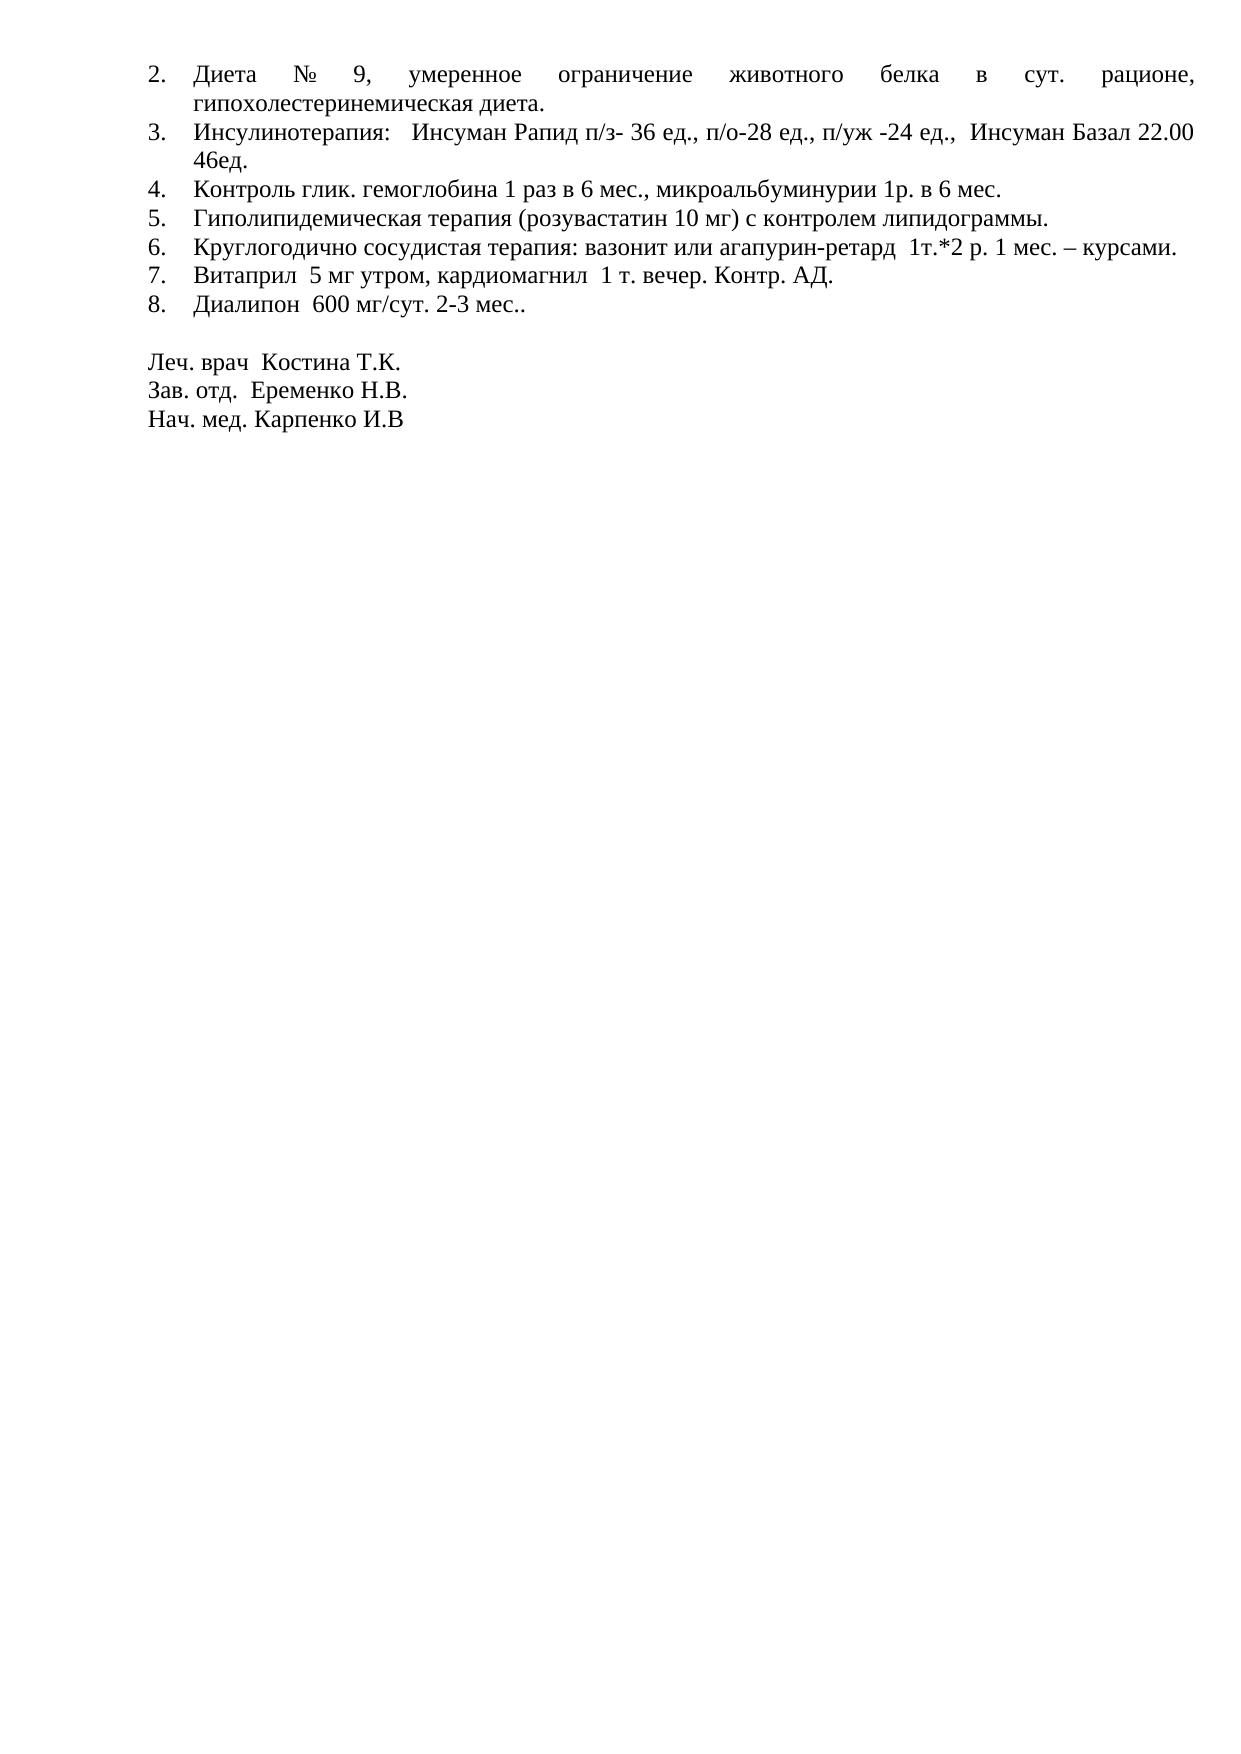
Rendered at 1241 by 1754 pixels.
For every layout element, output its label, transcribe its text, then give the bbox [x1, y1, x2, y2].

list Контроль глик. гемоглобина 1 раз в 6 мес., микроальбуминурии 1р. в 6 мес. [148, 174, 1196, 203]
text Нач. мед. Карпенко И.В [148, 404, 1196, 433]
list Витаприл 5 мг утром, кардиомагнил 1 т. вечер. Контр. АД. [148, 260, 1196, 289]
list Гиполипидемическая терапия (розувастатин 10 мг) с контролем липидограммы. [148, 203, 1196, 232]
list Диалипон 600 мг/сут. 2-3 мес.. [148, 289, 1196, 318]
text Зав. отд. Еременко Н.В. [148, 375, 1196, 404]
list Круглогодично сосудистая терапия: вазонит или агапурин-ретард 1т.*2 р. 1 мес. – курсами. [148, 232, 1196, 260]
list Инсулинотерапия: Инсуман Рапид п/з- 36 ед., п/о-28 ед., п/уж -24 ед., Инсуман Базал 22.00 46ед. [148, 117, 1196, 174]
list Диета № 9, умеренное ограничение животного белка в сут. рационе, гипохолестеринемическая диета. [148, 59, 1196, 117]
subtitle Леч. врач Костина Т.К. [148, 347, 1196, 375]
